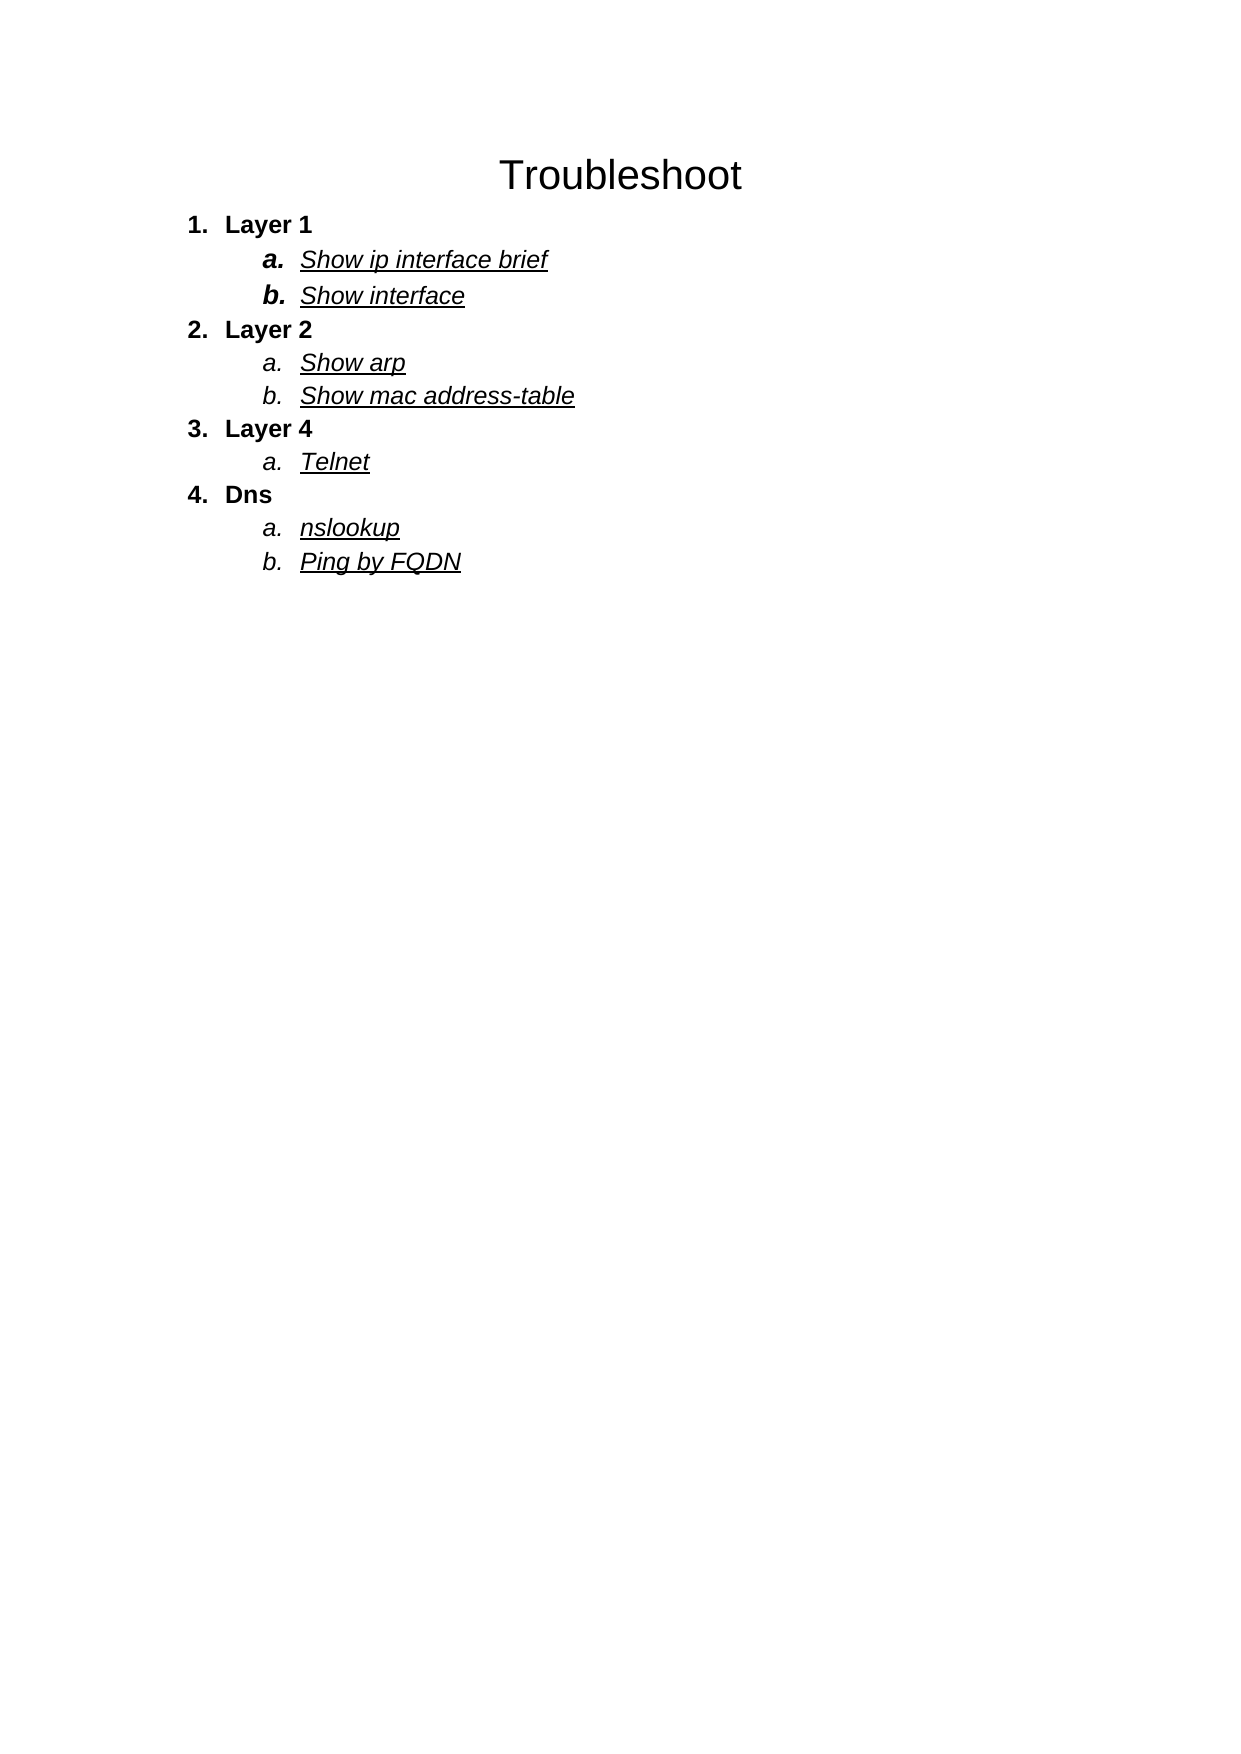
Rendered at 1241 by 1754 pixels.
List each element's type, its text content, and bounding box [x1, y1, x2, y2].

list Show arp [262, 348, 1090, 377]
list nslookup [262, 513, 1090, 542]
list Show interface [262, 279, 1090, 311]
list Layer 2 [187, 315, 1090, 344]
list Telnet [262, 447, 1090, 476]
list Layer 4 [187, 414, 1090, 443]
list Show ip interface brief [262, 243, 1090, 275]
list Ping by FQDN [262, 546, 1090, 575]
list Layer 1 [187, 210, 1090, 239]
list Dns [187, 480, 1090, 509]
list Show mac address-table [262, 381, 1090, 410]
subtitle Troubleshoot [150, 150, 1090, 198]
